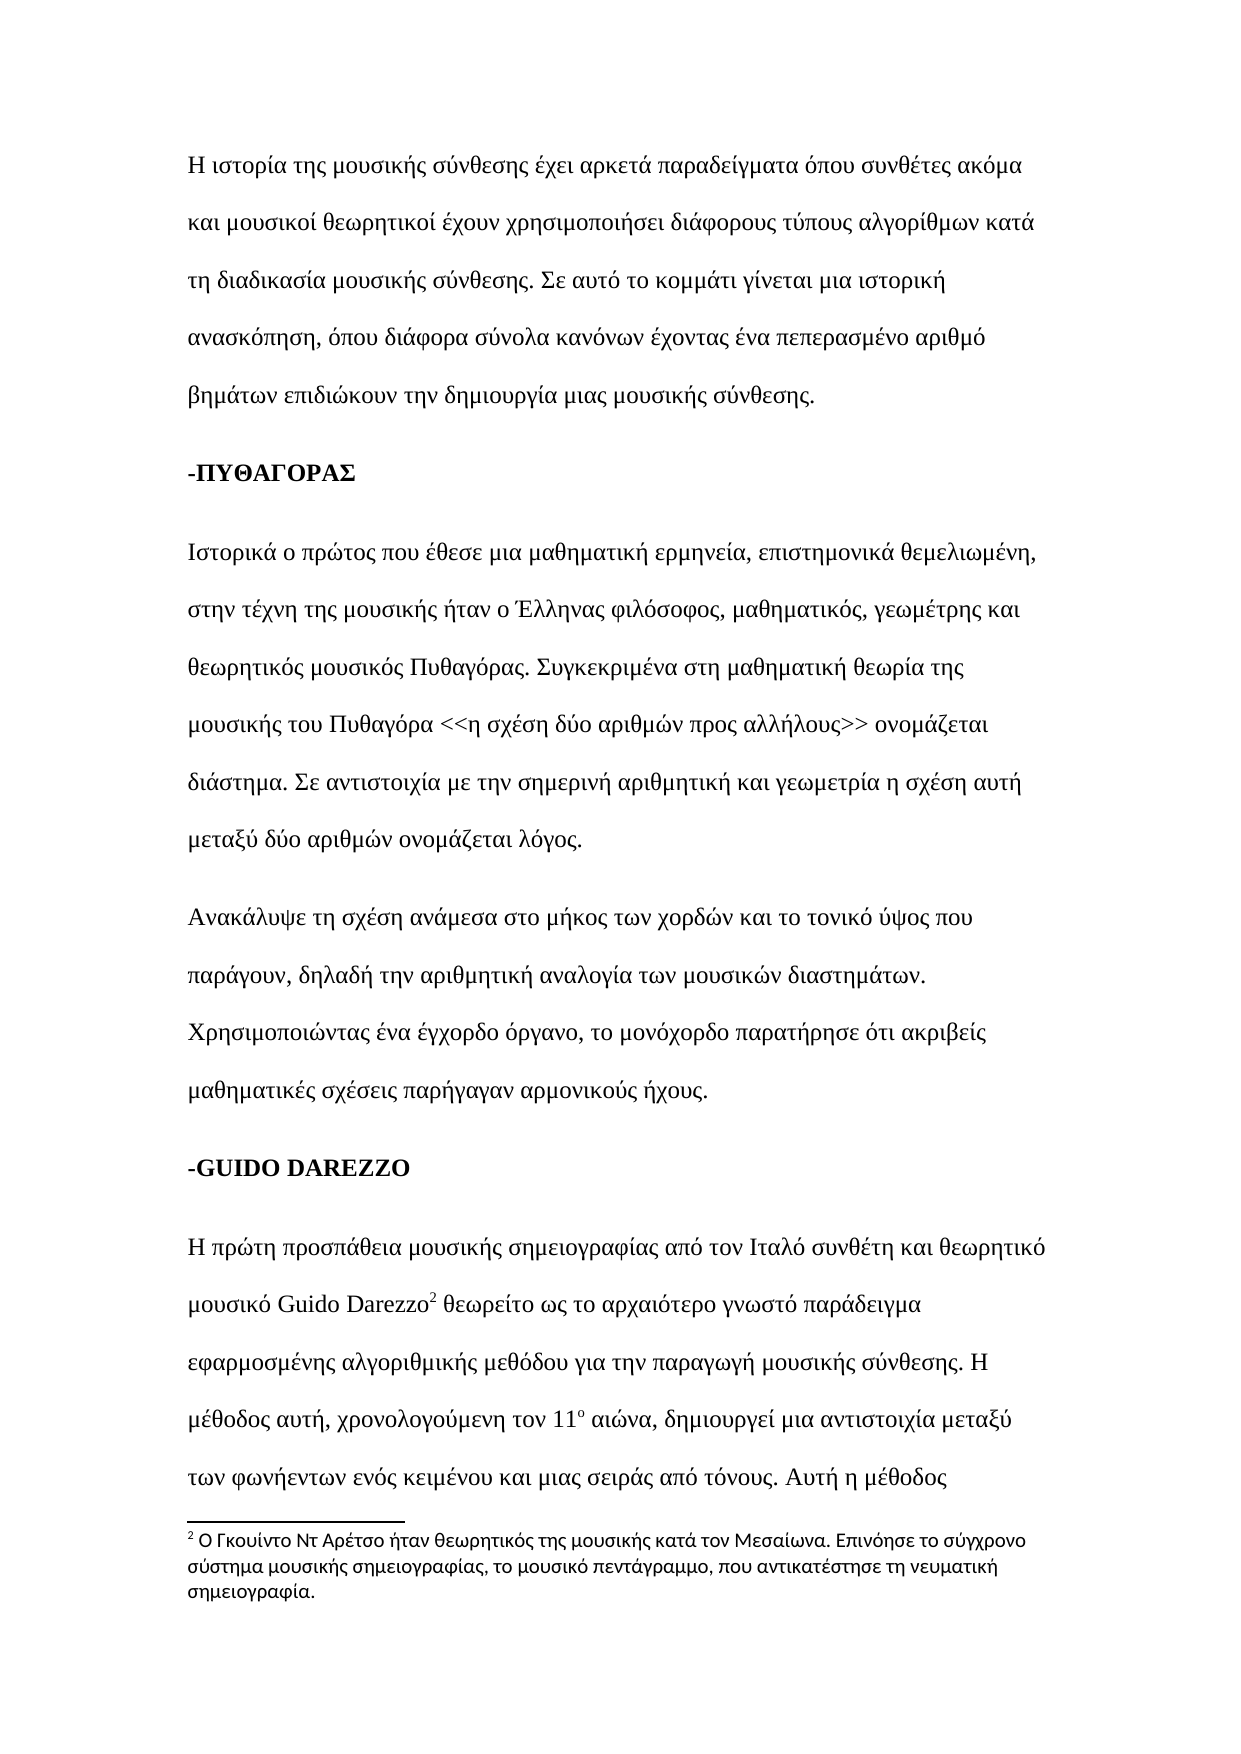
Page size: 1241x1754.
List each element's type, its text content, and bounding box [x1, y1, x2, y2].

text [187, 1232, 1053, 1490]
text Η ιστορία της μουσικής σύνθεσης έχει αρκετά παραδείγματα όπου συνθέτες ακόμα και μουσικοί θεωρητικοί έχουν χρησιμοποιήσει διάφορους τύπους αλγορίθμων κατά τη διαδικασία μουσικής σύνθεσης. Σε αυτό το κομμάτι γίνεται μια ιστορική ανασκόπηση, όπου διάφορα σύνολα κανόνων έχοντας ένα πεπερασμένο αριθμό βημάτων επιδιώκουν την δημιουργία μιας μουσικής σύνθεσης. [187, 150, 1053, 409]
text Ανακάλυψε τη σχέση ανάμεσα στο μήκος των χορδών και το τονικό ύψος που παράγουν, δηλαδή την αριθμητική αναλογία των μουσικών διαστημάτων. Χρησιμοποιώντας ένα έγχορδο όργανο, το μονόχορδο παρατήρησε ότι ακριβείς μαθηματικές σχέσεις παρήγαγαν αρμονικούς ήχους. [187, 902, 1053, 1104]
text Ιστορικά ο πρώτος που έθεσε μια μαθηματική ερμηνεία, επιστημονικά θεμελιωμένη, στην τέχνη της μουσικής ήταν ο Έλληνας φιλόσοφος, μαθηματικός, γεωμέτρης και θεωρητικός μουσικός Πυθαγόρας. Συγκεκριμένα στη μαθηματική θεωρία της μουσικής του Πυθαγόρα <<η σχέση δύο αριθμών προς αλλήλους>> ονομάζεται διάστημα. Σε αντιστοιχία με την σημερινή αριθμητική και γεωμετρία η σχέση αυτή μεταξύ δύο αριθμών ονομάζεται λόγος. [187, 537, 1053, 853]
text -ΠΥΘΑΓΟΡΑΣ [187, 458, 1053, 487]
text -GUIDO DAREZZO [187, 1153, 1053, 1182]
